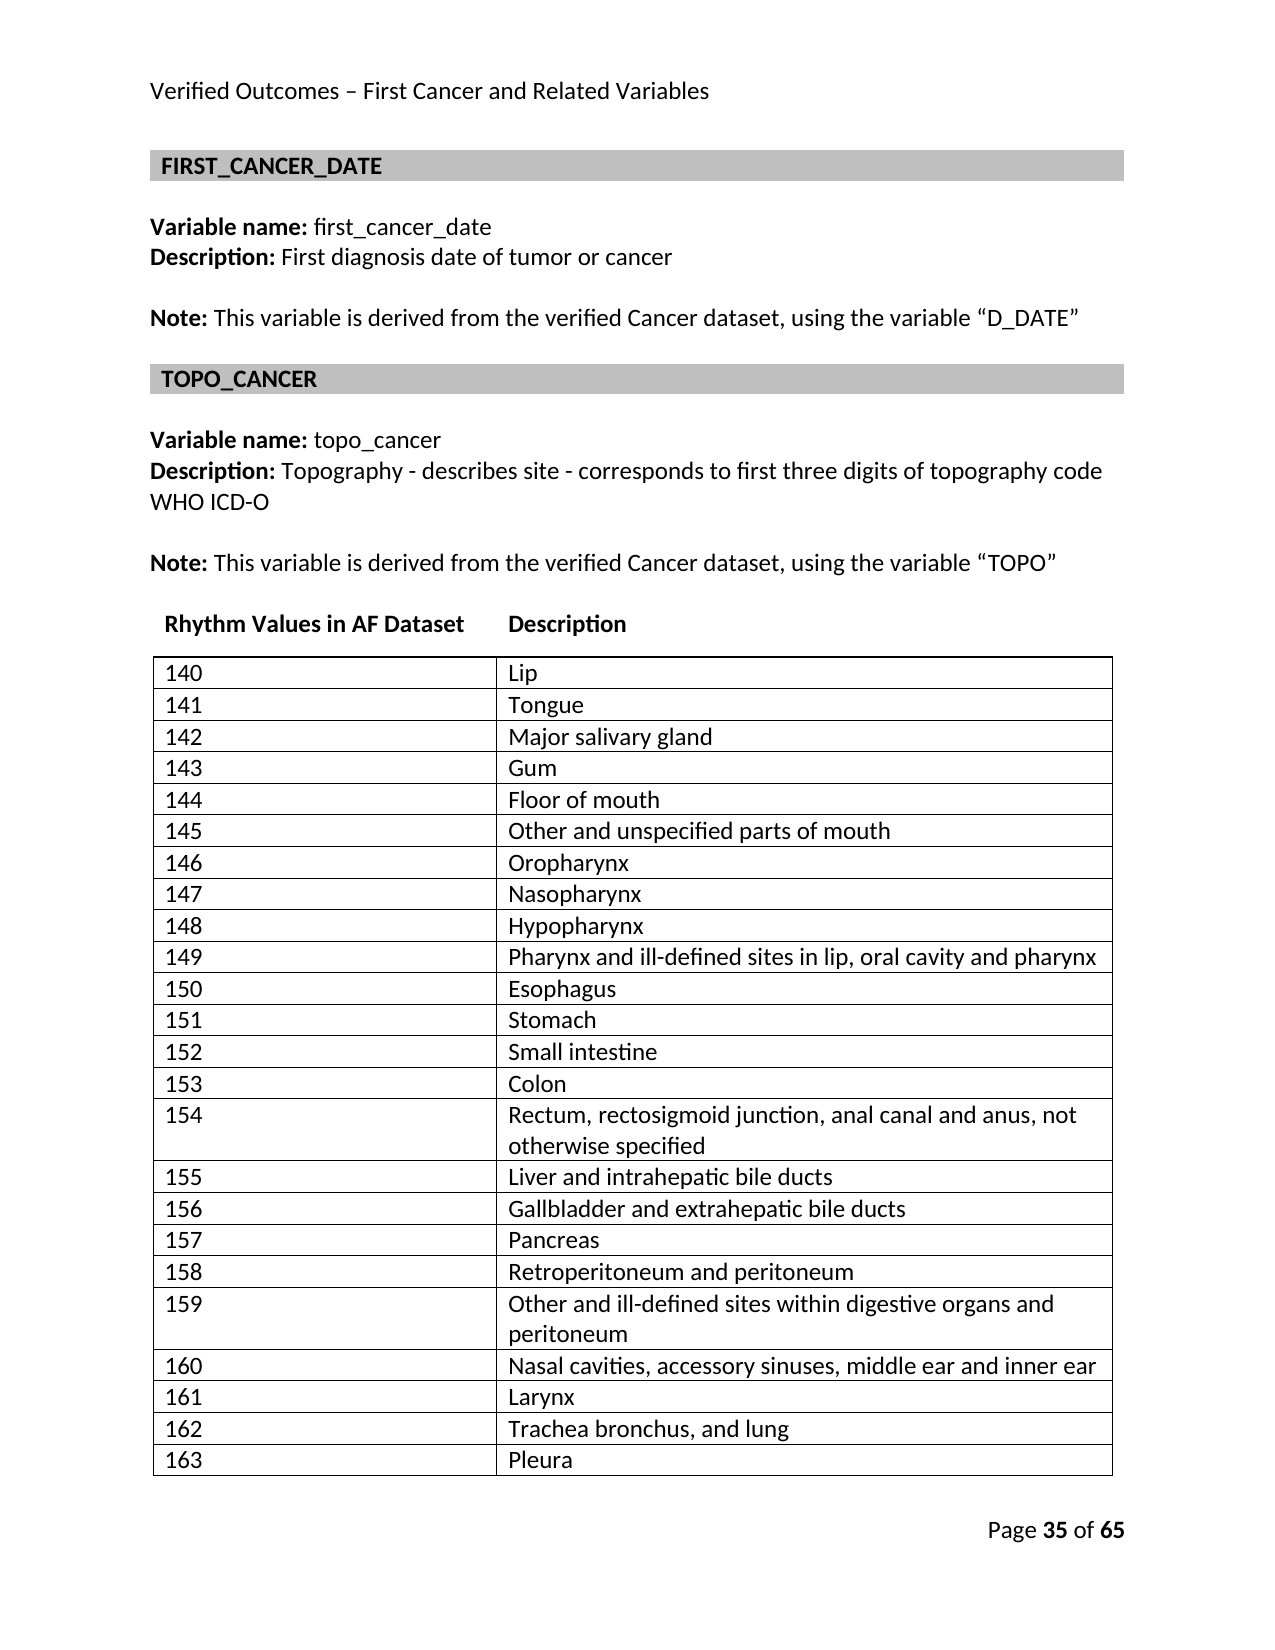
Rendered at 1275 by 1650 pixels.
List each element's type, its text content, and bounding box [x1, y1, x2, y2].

table_cell Other and unspecified parts of mouth [497, 815, 1112, 846]
table_cell Pancreas [497, 1225, 1112, 1255]
table_cell 160 [154, 1350, 496, 1380]
table_cell Other and ill-defined sites within digestive organs and peritoneum [497, 1288, 1112, 1349]
table_cell 152 [154, 1036, 496, 1067]
table_cell Oropharynx [497, 847, 1112, 877]
table_cell Major salivary gland [497, 721, 1112, 751]
table_cell 153 [154, 1068, 496, 1098]
table_cell 148 [154, 910, 496, 941]
table_cell Retroperitoneum and peritoneum [497, 1256, 1112, 1287]
table_cell 162 [154, 1413, 496, 1443]
table_cell Nasopharynx [497, 879, 1112, 909]
table_cell 144 [154, 784, 496, 814]
table_cell 154 [154, 1099, 496, 1160]
table_cell 145 [154, 815, 496, 846]
table_cell Liver and intrahepatic bile ducts [497, 1161, 1112, 1192]
table_header FIRST_CANCER_DATE [150, 150, 1124, 181]
table_cell Tongue [497, 689, 1112, 719]
table_cell Nasal cavities, accessory sinuses, middle ear and inner ear [497, 1350, 1112, 1380]
table_cell Lip [497, 658, 1112, 688]
table_cell 156 [154, 1193, 496, 1223]
table_cell Floor of mouth [497, 784, 1112, 814]
table_header Description [497, 608, 1112, 656]
table_cell Gum [497, 752, 1112, 783]
table_cell 158 [154, 1256, 496, 1287]
text Description: First diagnosis date of tumor or cancer [150, 242, 1125, 272]
table_cell 149 [154, 942, 496, 972]
table_cell Trachea bronchus, and lung [497, 1413, 1112, 1443]
table_cell Larynx [497, 1381, 1112, 1412]
table_cell Gallbladder and extrahepatic bile ducts [497, 1193, 1112, 1223]
table_header Rhythm Values in AF Dataset [153, 608, 497, 656]
table_cell 147 [154, 879, 496, 909]
table_cell 146 [154, 847, 496, 877]
table_cell 157 [154, 1225, 496, 1255]
text Note: This variable is derived from the verified Cancer dataset, using the variable “D_DATE” [150, 303, 1125, 333]
table_cell Rectum, rectosigmoid junction, anal canal and anus, not otherwise specified [497, 1099, 1112, 1160]
table_cell 142 [154, 721, 496, 751]
table_cell Hypopharynx [497, 910, 1112, 941]
table_cell Esophagus [497, 973, 1112, 1004]
table_cell 141 [154, 689, 496, 719]
table_cell 150 [154, 973, 496, 1004]
table_cell Pharynx and ill-defined sites in lip, oral cavity and pharynx [497, 942, 1112, 972]
table_cell 151 [154, 1005, 496, 1035]
text Variable name: first_cancer_date [150, 211, 1125, 242]
table_cell 140 [154, 658, 496, 688]
text Variable name: topo_cancer [150, 425, 1125, 455]
table_cell 163 [154, 1445, 496, 1475]
table_cell 159 [154, 1288, 496, 1349]
table_header TOPO_CANCER [150, 364, 1124, 394]
table_cell Small intestine [497, 1036, 1112, 1067]
text Note: This variable is derived from the verified Cancer dataset, using the variable “TOPO” [150, 547, 1125, 577]
table_cell 155 [154, 1161, 496, 1192]
table_cell 143 [154, 752, 496, 783]
table_cell Colon [497, 1068, 1112, 1098]
table_cell Pleura [497, 1445, 1112, 1475]
table_cell Stomach [497, 1005, 1112, 1035]
table_cell 161 [154, 1381, 496, 1412]
text Description: Topography - describes site - corresponds to first three digits of topography code WHO ICD-O [150, 455, 1125, 516]
